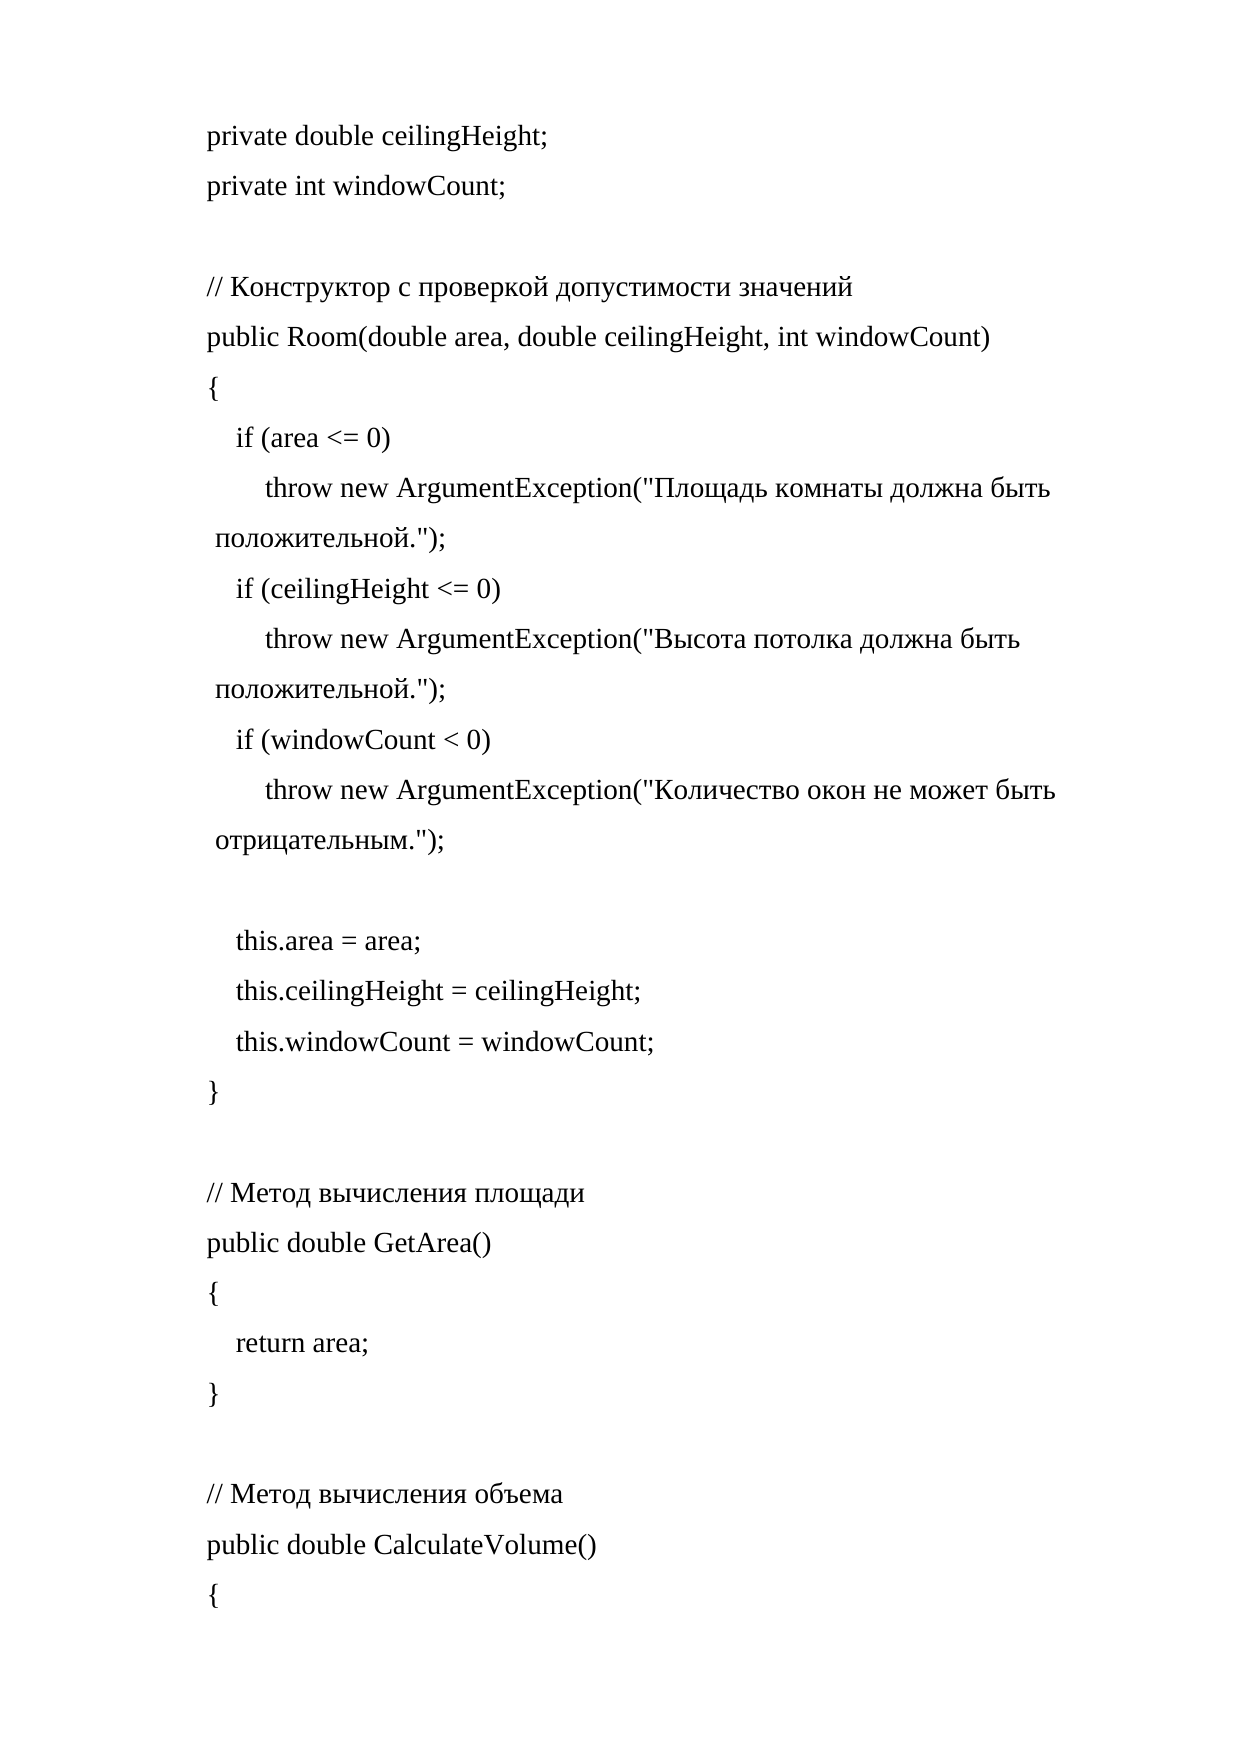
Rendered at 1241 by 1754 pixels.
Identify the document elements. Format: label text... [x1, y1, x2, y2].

text // Метод вычисления площади [177, 1175, 1152, 1208]
text throw new ArgumentException("Площадь комнаты должна быть положительной."); [177, 470, 1152, 554]
text } [177, 1376, 1152, 1409]
text // Метод вычисления объема [177, 1477, 1152, 1510]
text if (ceilingHeight <= 0) [177, 571, 1152, 604]
text { [177, 1275, 1152, 1309]
text return area; [177, 1326, 1152, 1359]
text private int windowCount; [177, 168, 1152, 202]
text private double ceilingHeight; [177, 118, 1152, 152]
text throw new ArgumentException("Количество окон не может быть отрицательным."); [177, 772, 1152, 856]
text if (area <= 0) [177, 420, 1152, 453]
text this.area = area; [177, 923, 1152, 957]
text { [177, 370, 1152, 403]
text if (windowCount < 0) [177, 722, 1152, 755]
text this.windowCount = windowCount; [177, 1024, 1152, 1057]
text { [177, 1577, 1152, 1611]
text } [177, 1074, 1152, 1108]
text this.ceilingHeight = ceilingHeight; [177, 973, 1152, 1007]
text public double CalculateVolume() [177, 1527, 1152, 1560]
text // Конструктор с проверкой допустимости значений [177, 269, 1152, 303]
text throw new ArgumentException("Высота потолка должна быть положительной."); [177, 621, 1152, 705]
text public double GetArea() [177, 1225, 1152, 1258]
text public Room(double area, double ceilingHeight, int windowCount) [177, 319, 1152, 353]
